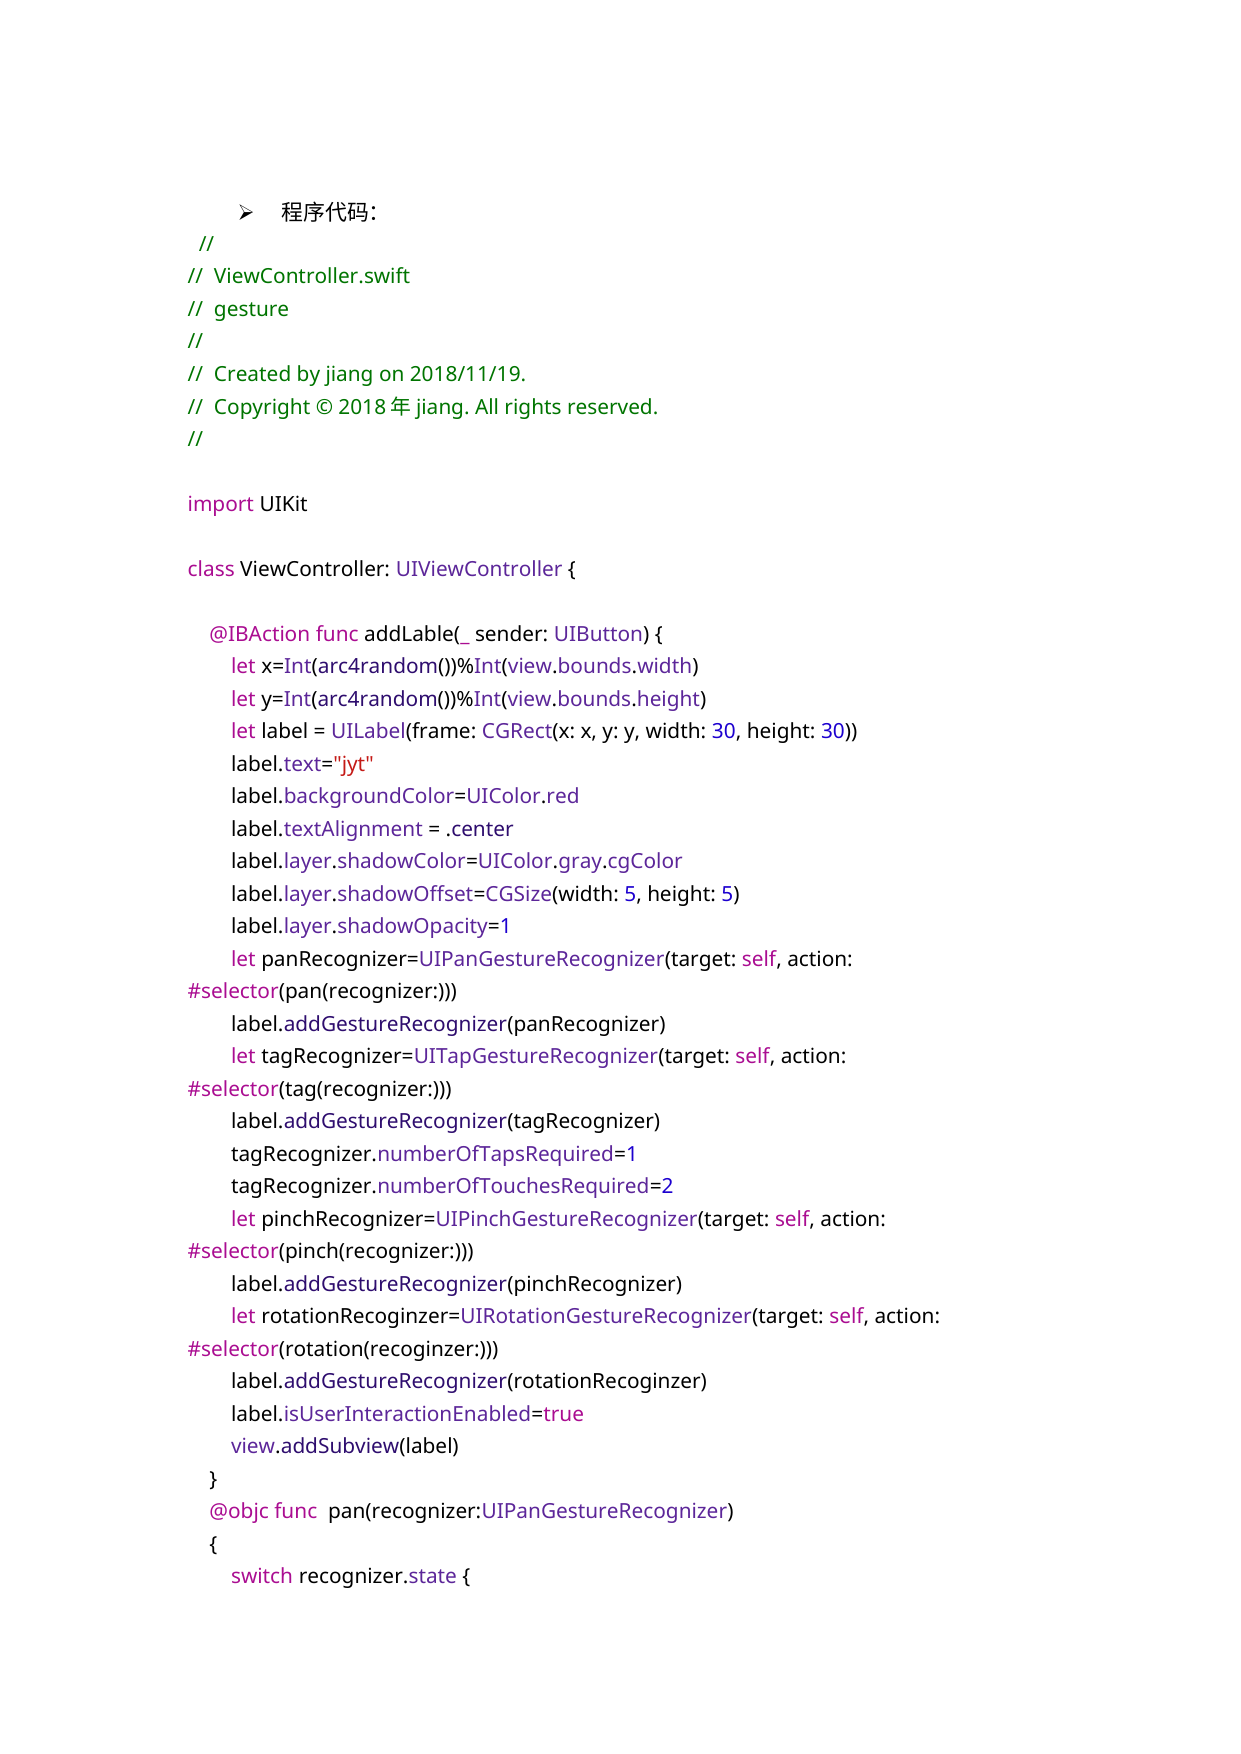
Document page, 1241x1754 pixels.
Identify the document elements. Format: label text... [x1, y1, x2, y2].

text // [187, 324, 1053, 357]
text let pinchRecognizer=UIPinchGestureRecognizer(target: self, action: #selector(pinch(recognizer:))) [187, 1202, 1053, 1267]
text label.backgroundColor=UIColor.red [187, 779, 1053, 812]
list 程序代码： [237, 194, 1053, 227]
text label.textAlignment = .center [187, 812, 1053, 844]
text // Created by jiang on 2018/11/19. [187, 357, 1053, 389]
text @objc func pan(recognizer:UIPanGestureRecognizer) [187, 1494, 1053, 1527]
text @IBAction func addLable(_ sender: UIButton) { [187, 617, 1053, 649]
text label.isUserInteractionEnabled=true [187, 1397, 1053, 1429]
text label.layer.shadowOffset=CGSize(width: 5, height: 5) [187, 877, 1053, 909]
text label.addGestureRecognizer(panRecognizer) [187, 1007, 1053, 1039]
text let y=Int(arc4random())%Int(view.bounds.height) [187, 682, 1053, 714]
text // [187, 422, 1053, 454]
text // Copyright © 2018年 jiang. All rights reserved. [187, 389, 1053, 422]
text let rotationRecoginzer=UIRotationGestureRecognizer(target: self, action: #selector(rotation(recoginzer:))) [187, 1299, 1053, 1364]
text { [187, 1527, 1053, 1559]
text let tagRecognizer=UITapGestureRecognizer(target: self, action: #selector(tag(recognizer:))) [187, 1039, 1053, 1104]
text switch recognizer.state { [187, 1559, 1053, 1592]
text label.addGestureRecognizer(pinchRecognizer) [187, 1267, 1053, 1299]
text label.addGestureRecognizer(tagRecognizer) [187, 1104, 1053, 1137]
text let label = UILabel(frame: CGRect(x: x, y: y, width: 30, height: 30)) [187, 714, 1053, 747]
text label.text="jyt" [187, 747, 1053, 779]
text import UIKit [187, 487, 1053, 519]
text // gesture [187, 292, 1053, 324]
text label.layer.shadowColor=UIColor.gray.cgColor [187, 844, 1053, 877]
text // ViewController.swift [187, 259, 1053, 292]
text tagRecognizer.numberOfTouchesRequired=2 [187, 1169, 1053, 1202]
text let x=Int(arc4random())%Int(view.bounds.width) [187, 649, 1053, 682]
text let panRecognizer=UIPanGestureRecognizer(target: self, action: #selector(pan(recognizer:))) [187, 942, 1053, 1007]
text tagRecognizer.numberOfTapsRequired=1 [187, 1137, 1053, 1169]
text } [187, 1462, 1053, 1494]
text label.layer.shadowOpacity=1 [187, 909, 1053, 942]
text // [187, 227, 1053, 259]
text view.addSubview(label) [187, 1429, 1053, 1462]
text label.addGestureRecognizer(rotationRecoginzer) [187, 1364, 1053, 1397]
text class ViewController: UIViewController { [187, 552, 1053, 584]
